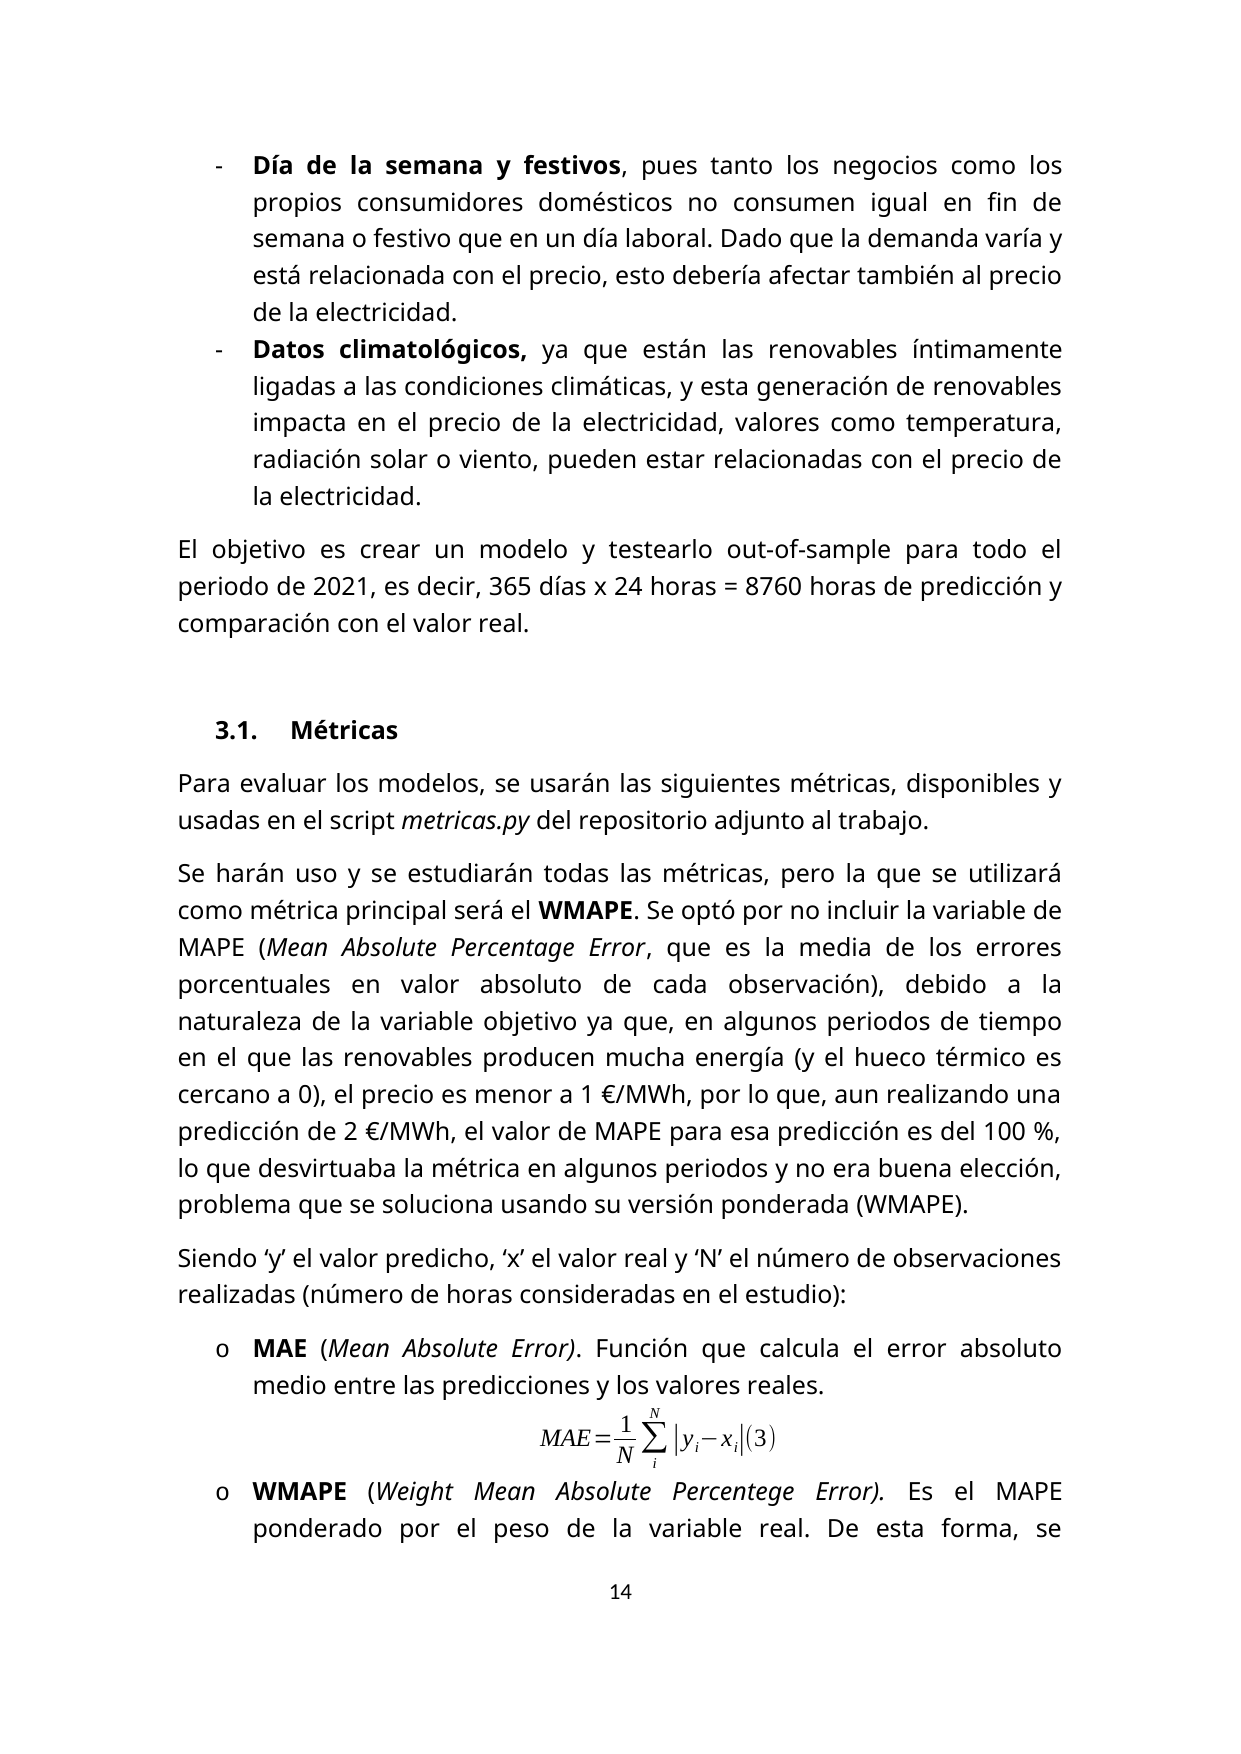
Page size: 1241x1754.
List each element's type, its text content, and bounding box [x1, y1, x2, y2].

list Día de la semana y festivos, pues tanto los negocios como los propios consumidores domésticos no consumen igual en fin de semana o festivo que en un día laboral. Dado que la demanda varía y está relacionada con el precio, esto debería afectar también al precio de la electricidad. [215, 148, 1063, 329]
text Siendo ‘y’ el valor predicho, ‘x’ el valor real y ‘N’ el número de observaciones realizadas (número de horas consideradas en el estudio): [177, 1240, 1063, 1311]
text El objetivo es crear un modelo y testearlo out-of-sample para todo el periodo de 2021, es decir, 365 días x 24 horas = 8760 horas de predicción y comparación con el valor real. [177, 532, 1063, 639]
list MAE (Mean Absolute Error). Función que calcula el error absoluto medio entre las predicciones y los valores reales. [215, 1331, 1063, 1402]
list Métricas [215, 712, 1063, 746]
list Datos climatológicos, ya que están las renovables íntimamente ligadas a las condiciones climáticas, y esta generación de renovables impacta en el precio de la electricidad, valores como temperatura, radiación solar o viento, pueden estar relacionadas con el precio de la electricidad. [215, 331, 1063, 513]
text Para evaluar los modelos, se usarán las siguientes métricas, disponibles y usadas en el script metricas.py del repositorio adjunto al trabajo. [177, 766, 1063, 837]
text Se harán uso y se estudiarán todas las métricas, pero la que se utilizará como métrica principal será el WMAPE. Se optó por no incluir la variable de MAPE (Mean Absolute Percentage Error, que es la media de los errores porcentuales en valor absoluto de cada observación), debido a la naturaleza de la variable objetivo ya que, en algunos periodos de tiempo en el que las renovables producen mucha energía (y el hueco térmico es cercano a 0), el precio es menor a 1 €/MWh, por lo que, aun realizando una predicción de 2 €/MWh, el valor de MAPE para esa predicción es del 100 %, lo que desvirtuaba la métrica en algunos periodos y no era buena elección, problema que se soluciona usando su versión ponderada (WMAPE). [177, 856, 1063, 1221]
